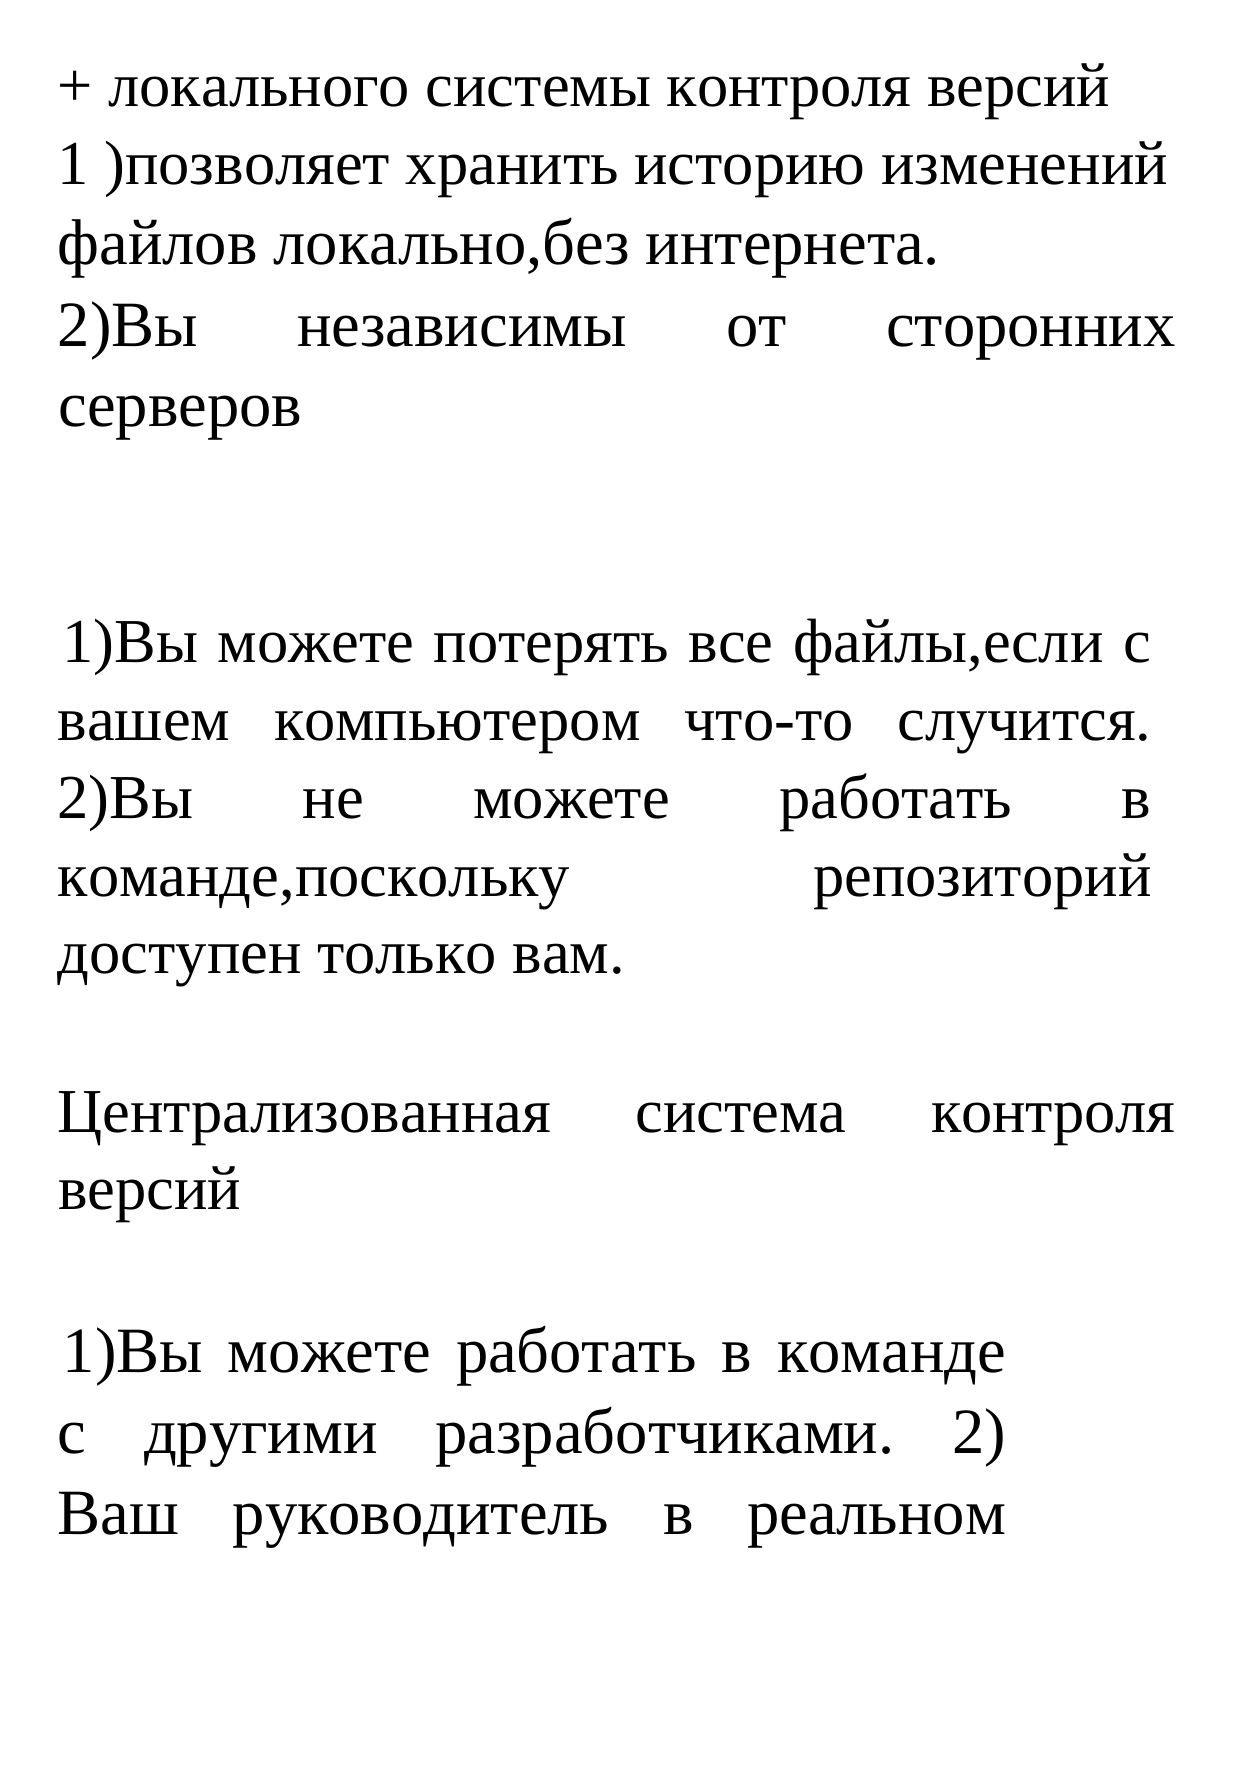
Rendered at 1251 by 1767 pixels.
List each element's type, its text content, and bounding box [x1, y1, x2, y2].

text 1)Вы можете потерять все файлы,если с вашем компьютером что-то случится. 2)Вы не можете работать в команде,поскольку репозиторий доступен только вам. [57, 604, 1152, 987]
text 2)Вы независимы от сторонних серверов [57, 286, 1176, 441]
text 1 )позволяет хранить историю изменений [57, 126, 1176, 198]
text 1)Вы можете работать в команде с другими разработчиками. 2) Ваш руководитель в реальном времени может отслеживать ваши действия [57, 1312, 1007, 1548]
text Централизованная система контроля версий [57, 1073, 1176, 1223]
text файлов локально,без интернета. [57, 204, 1176, 279]
text + локального системы контроля версий [57, 48, 1176, 120]
